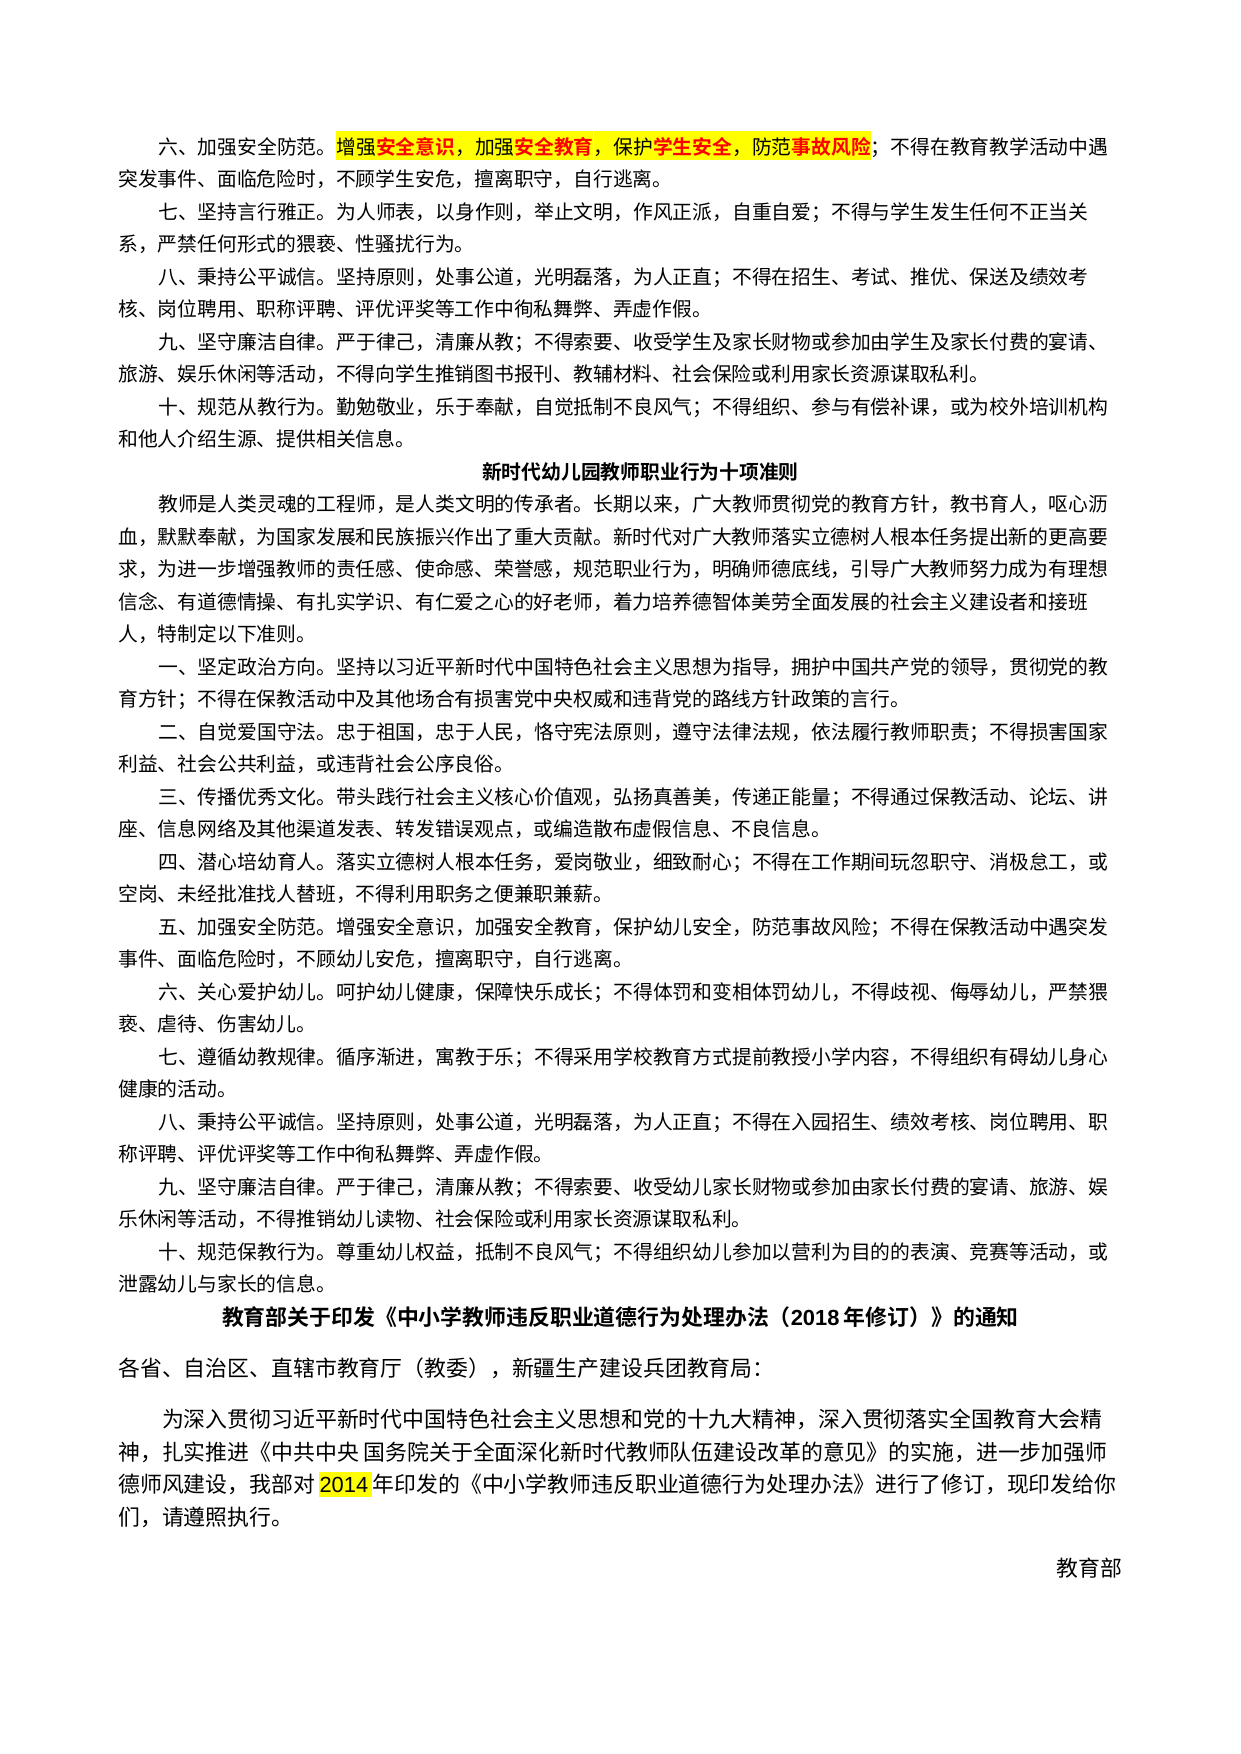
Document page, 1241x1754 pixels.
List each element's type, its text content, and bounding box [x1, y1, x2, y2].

text 为深入贯彻习近平新时代中国特色社会主义思想和党的十九大精神，深入贯彻落实全国教育大会精神，扎实推进《中共中央 国务院关于全面深化新时代教师队伍建设改革的意见》的实施，进一步加强师德师风建设，我部对2014年印发的《中小学教师违反职业道德行为处理办法》进行了修订，现印发给你们，请遵照执行。 [118, 1402, 1122, 1532]
text 七、坚持言行雅正。为人师表，以身作则，举止文明，作风正派，自重自爱；不得与学生发生任何不正当关系，严禁任何形式的猥亵、性骚扰行为。 [118, 194, 1122, 259]
text 十、规范从教行为。勤勉敬业，乐于奉献，自觉抵制不良风气；不得组织、参与有偿补课，或为校外培训机构和他人介绍生源、提供相关信息。 [118, 389, 1122, 454]
text 六、关心爱护幼儿。呵护幼儿健康，保障快乐成长；不得体罚和变相体罚幼儿，不得歧视、侮辱幼儿，严禁猥亵、虐待、伤害幼儿。 [118, 974, 1122, 1039]
text 八、秉持公平诚信。坚持原则，处事公道，光明磊落，为人正直；不得在招生、考试、推优、保送及绩效考核、岗位聘用、职称评聘、评优评奖等工作中徇私舞弊、弄虚作假。 [118, 259, 1122, 324]
text 一、坚定政治方向。坚持以习近平新时代中国特色社会主义思想为指导，拥护中国共产党的领导，贯彻党的教育方针；不得在保教活动中及其他场合有损害党中央权威和违背党的路线方针政策的言行。 [118, 649, 1122, 714]
text 二、自觉爱国守法。忠于祖国，忠于人民，恪守宪法原则，遵守法律法规，依法履行教师职责；不得损害国家利益、社会公共利益，或违背社会公序良俗。 [118, 714, 1122, 779]
text 九、坚守廉洁自律。严于律己，清廉从教；不得索要、收受幼儿家长财物或参加由家长付费的宴请、旅游、娱乐休闲等活动，不得推销幼儿读物、社会保险或利用家长资源谋取私利。 [118, 1169, 1122, 1234]
text 六、加强安全防范。增强安全意识，加强安全教育，保护学生安全，防范事故风险；不得在教育教学活动中遇突发事件、面临危险时，不顾学生安危，擅离职守，自行逃离。 [118, 129, 1122, 194]
text 教育部关于印发《中小学教师违反职业道德行为处理办法（2018年修订）》的通知 [118, 1299, 1122, 1332]
text 三、传播优秀文化。带头践行社会主义核心价值观，弘扬真善美，传递正能量；不得通过保教活动、论坛、讲座、信息网络及其他渠道发表、转发错误观点，或编造散布虚假信息、不良信息。 [118, 779, 1122, 844]
text 七、遵循幼教规律。循序渐进，寓教于乐；不得采用学校教育方式提前教授小学内容，不得组织有碍幼儿身心健康的活动。 [118, 1039, 1122, 1104]
text 教育部 [118, 1551, 1122, 1583]
text 八、秉持公平诚信。坚持原则，处事公道，光明磊落，为人正直；不得在入园招生、绩效考核、岗位聘用、职称评聘、评优评奖等工作中徇私舞弊、弄虚作假。 [118, 1104, 1122, 1169]
text 九、坚守廉洁自律。严于律己，清廉从教；不得索要、收受学生及家长财物或参加由学生及家长付费的宴请、旅游、娱乐休闲等活动，不得向学生推销图书报刊、教辅材料、社会保险或利用家长资源谋取私利。 [118, 324, 1122, 389]
text 各省、自治区、直辖市教育厅（教委），新疆生产建设兵团教育局： [118, 1351, 1122, 1383]
text 五、加强安全防范。增强安全意识，加强安全教育，保护幼儿安全，防范事故风险；不得在保教活动中遇突发事件、面临危险时，不顾幼儿安危，擅离职守，自行逃离。 [118, 909, 1122, 974]
text 四、潜心培幼育人。落实立德树人根本任务，爱岗敬业，细致耐心；不得在工作期间玩忽职守、消极怠工，或空岗、未经批准找人替班，不得利用职务之便兼职兼薪。 [118, 844, 1122, 909]
text 新时代幼儿园教师职业行为十项准则 [118, 454, 1122, 487]
text 十、规范保教行为。尊重幼儿权益，抵制不良风气；不得组织幼儿参加以营利为目的的表演、竞赛等活动，或泄露幼儿与家长的信息。 [118, 1234, 1122, 1299]
